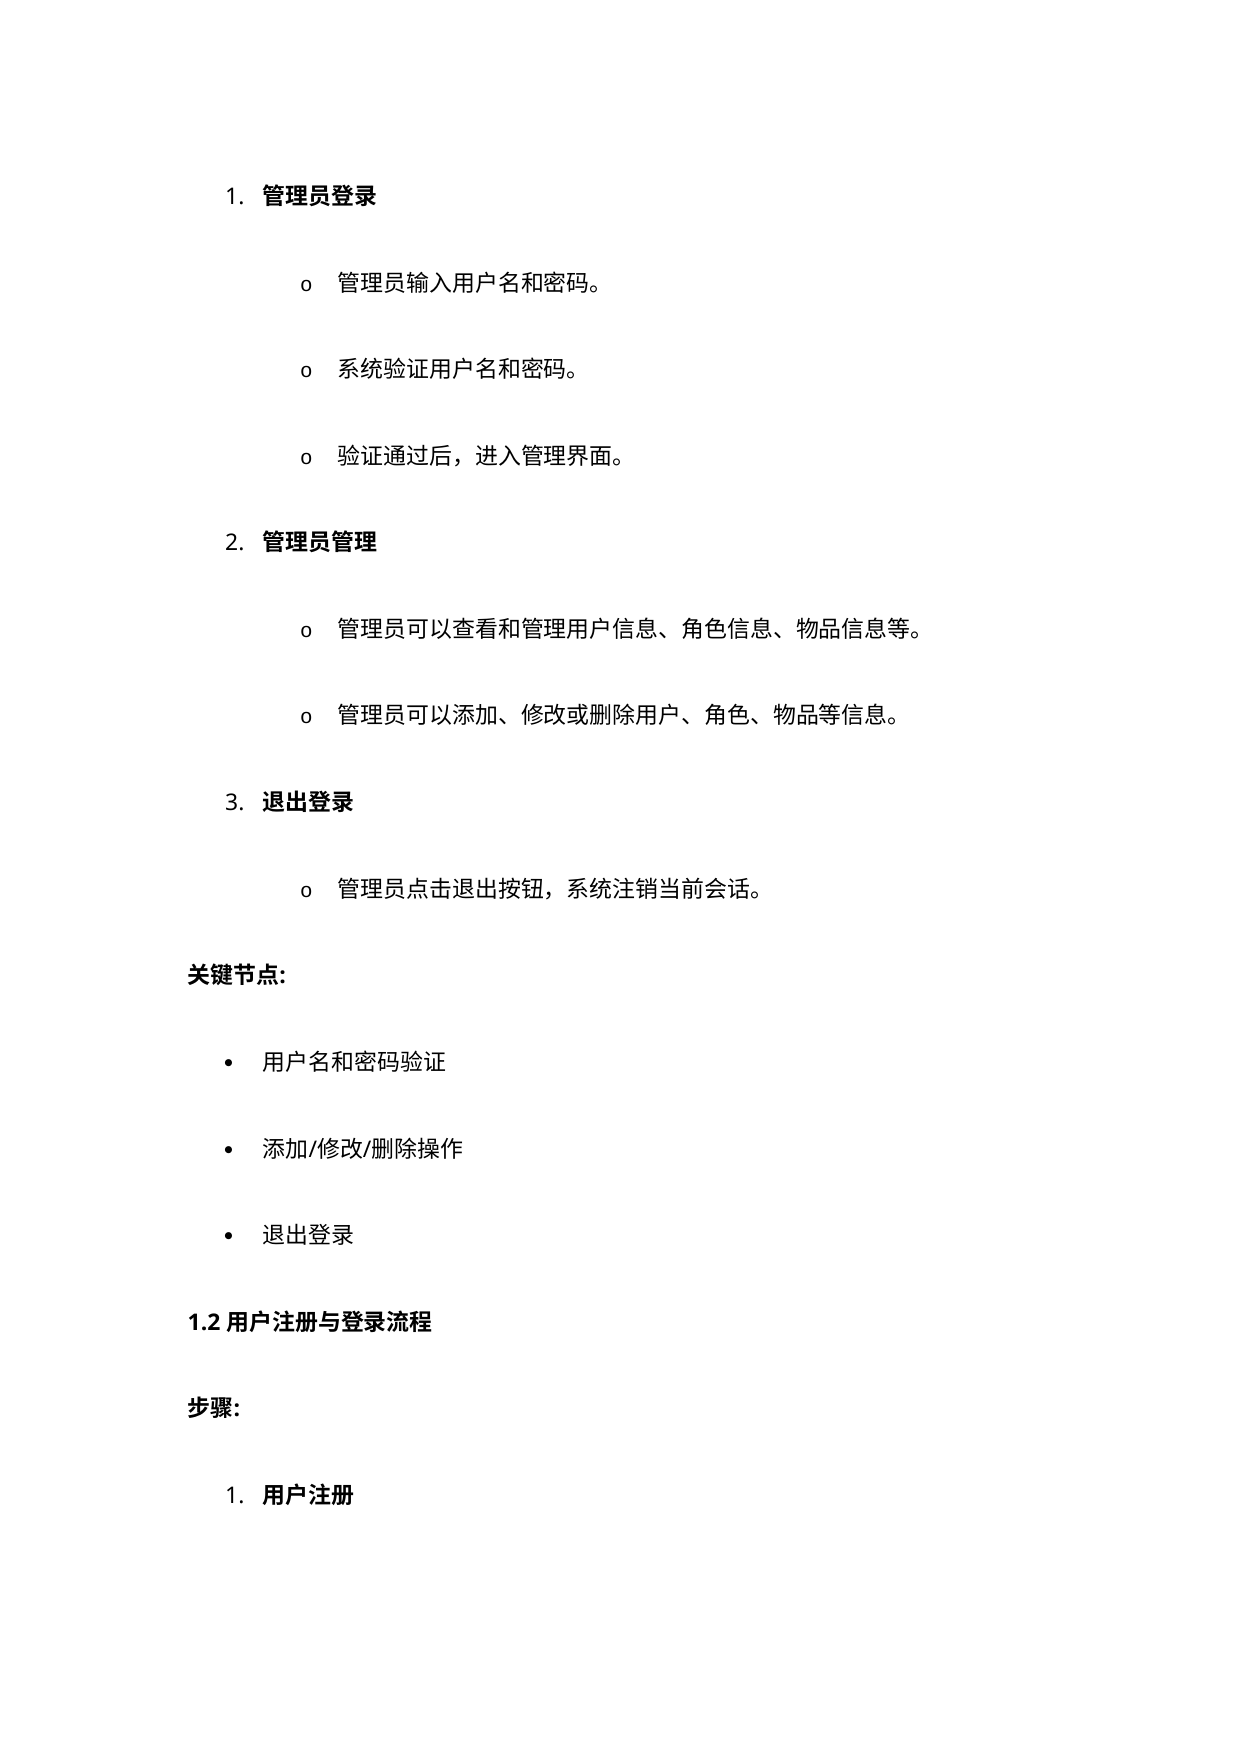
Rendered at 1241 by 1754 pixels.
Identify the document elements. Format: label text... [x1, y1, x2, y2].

list 验证通过后，进入管理界面。 [300, 422, 1053, 487]
list 管理员点击退出按钮，系统注销当前会话。 [300, 855, 1053, 920]
list 用户名和密码验证 [225, 1028, 1053, 1093]
list 添加/修改/删除操作 [225, 1114, 1053, 1179]
list 管理员可以查看和管理用户信息、角色信息、物品信息等。 [300, 595, 1053, 660]
list 退出登录 [225, 768, 1053, 833]
list 退出登录 [225, 1201, 1053, 1266]
text 1.2 用户注册与登录流程 [187, 1288, 1053, 1353]
list 管理员输入用户名和密码。 [300, 249, 1053, 314]
list 用户注册 [225, 1461, 1053, 1526]
list 管理员可以添加、修改或删除用户、角色、物品等信息。 [300, 682, 1053, 747]
text 步骤: [187, 1374, 1053, 1439]
text 关键节点: [187, 941, 1053, 1006]
list 管理员管理 [225, 508, 1053, 573]
list 系统验证用户名和密码。 [300, 335, 1053, 400]
list 管理员登录 [225, 162, 1053, 227]
